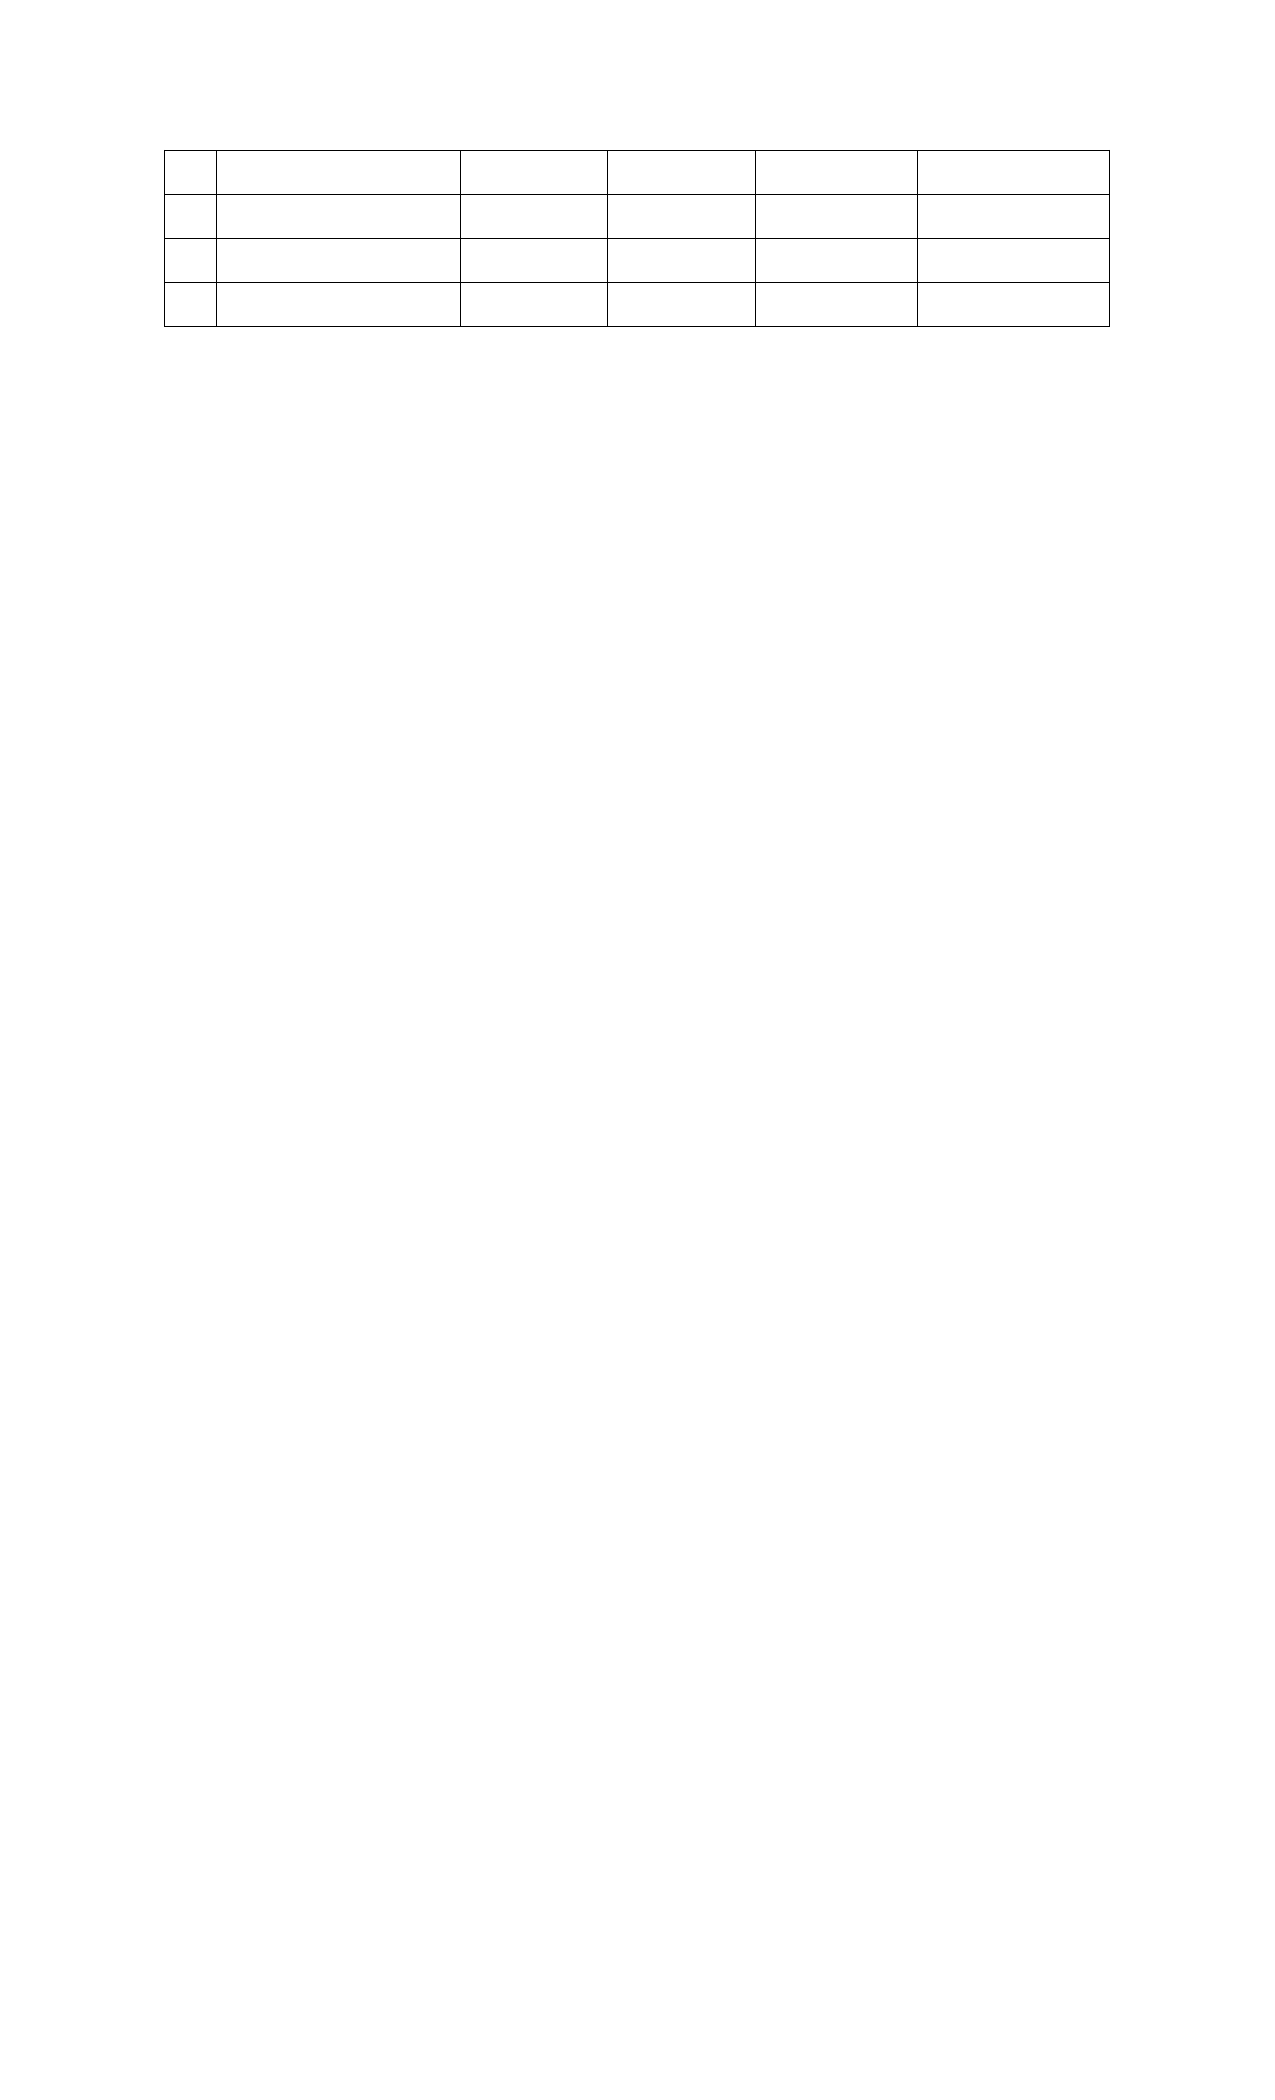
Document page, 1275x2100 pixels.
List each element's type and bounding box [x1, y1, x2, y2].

table_cell [461, 283, 607, 326]
table_cell [918, 195, 1109, 238]
table_cell [461, 239, 607, 282]
table_cell [756, 195, 917, 238]
table_cell [165, 151, 216, 194]
table_cell [756, 151, 917, 194]
table_cell [918, 283, 1109, 326]
table_cell [918, 151, 1109, 194]
table_cell [608, 239, 755, 282]
table_cell [165, 283, 216, 326]
table_cell [608, 151, 755, 194]
table_cell [756, 283, 917, 326]
table_cell [461, 151, 607, 194]
table_cell [608, 195, 755, 238]
table_cell [756, 239, 917, 282]
table_cell [918, 239, 1109, 282]
table_cell [165, 195, 216, 238]
table_cell [217, 195, 460, 238]
table_cell [608, 283, 755, 326]
table_cell [461, 195, 607, 238]
table_cell [217, 239, 460, 282]
table_cell [217, 151, 460, 194]
table_cell [165, 239, 216, 282]
table_cell [217, 283, 460, 326]
